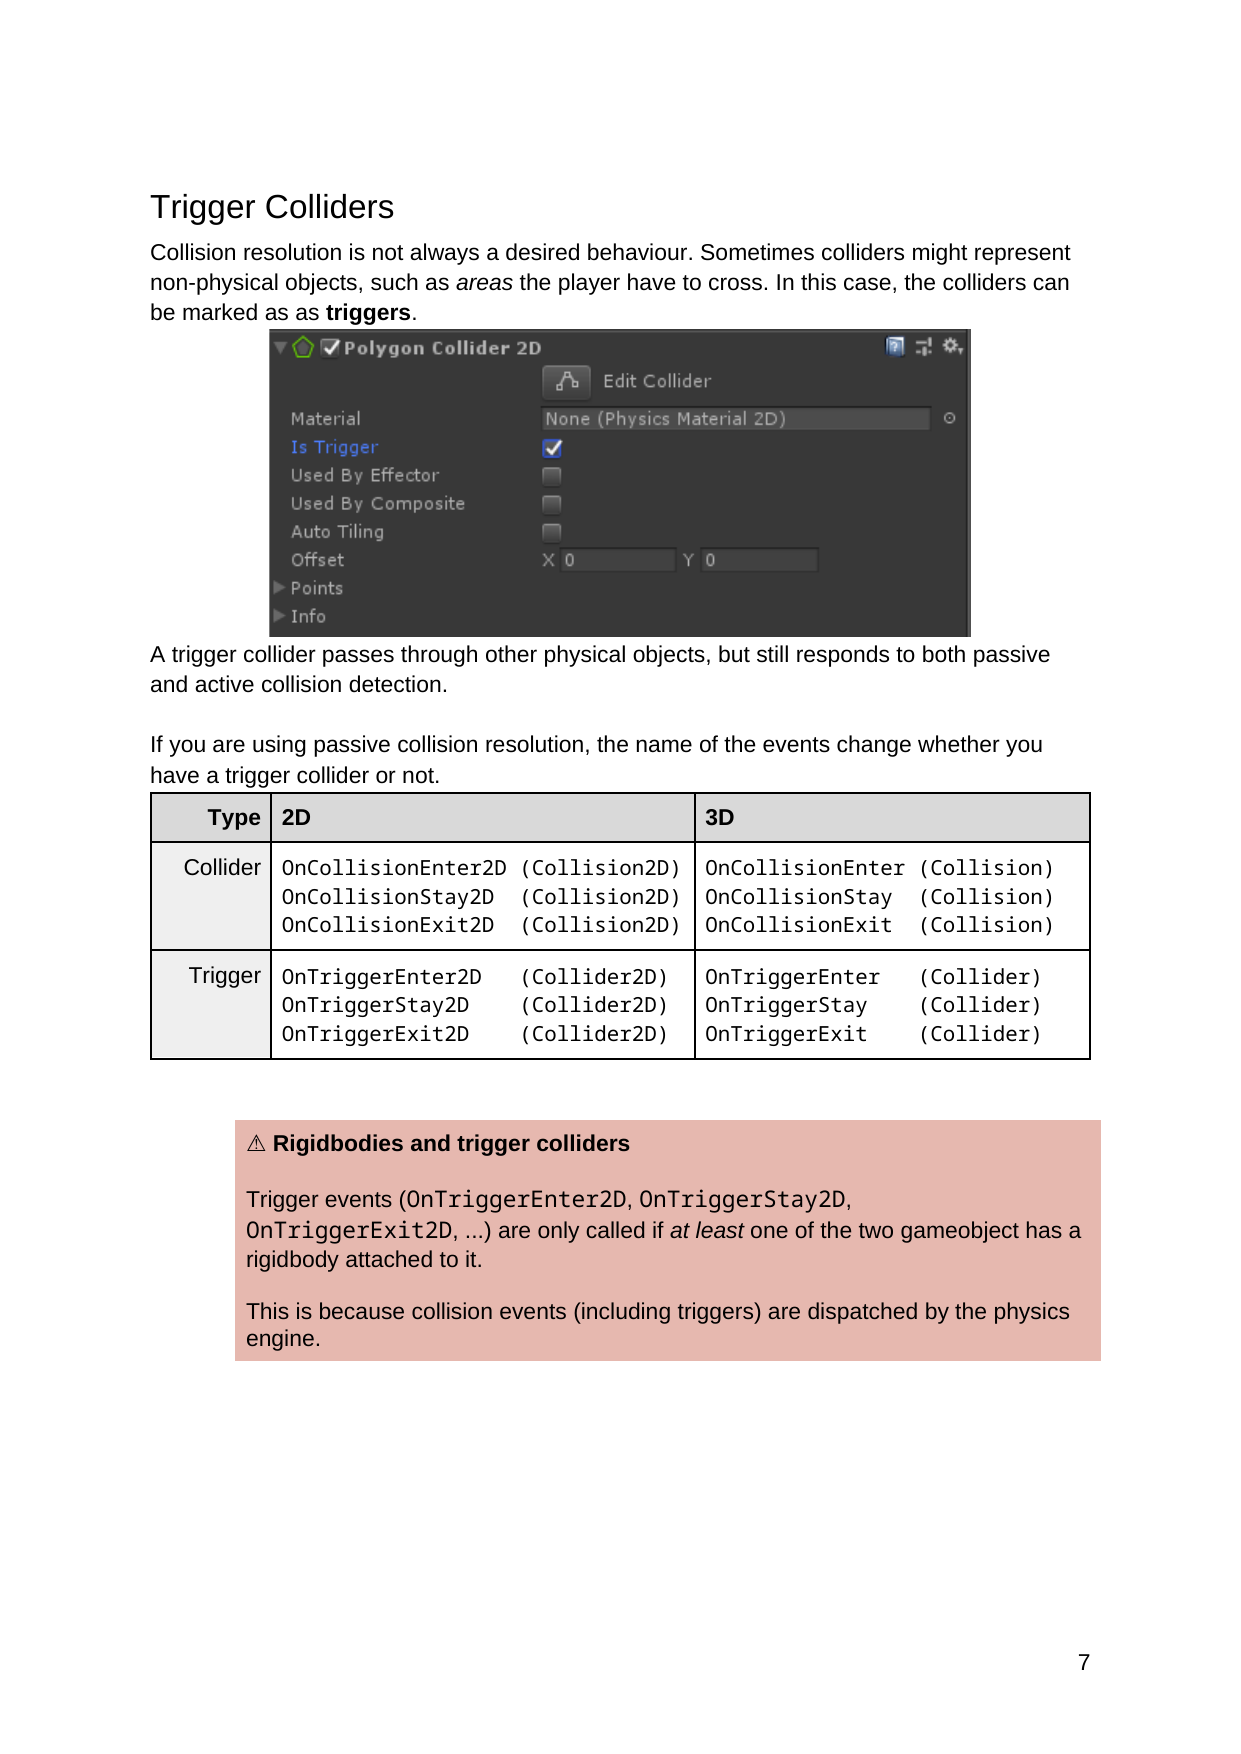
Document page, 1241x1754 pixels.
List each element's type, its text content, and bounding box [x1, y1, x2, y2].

table_cell OnTriggerEnter2D (Collider2D) OnTriggerStay2D (Collider2D) OnTriggerExit2D (Collider2D) [272, 951, 694, 1057]
table_cell Collider [152, 843, 270, 949]
table_header 3D [696, 794, 1089, 841]
subtitle Trigger Colliders [150, 187, 1090, 226]
text Collision resolution is not always a desired behaviour. Sometimes colliders might represent non-physical objects, such as areas the player have to cross. In this case, the colliders can be marked as as triggers. [150, 238, 1090, 325]
table_cell OnCollisionEnter2D (Collision2D) OnCollisionStay2D (Collision2D) OnCollisionExit2D (Collision2D) [272, 843, 694, 949]
table_cell Trigger [152, 951, 270, 1057]
text A trigger collider passes through other physical objects, but still responds to both passive and active collision detection. [150, 641, 1090, 697]
text If you are using passive collision resolution, the name of the events change whether you have a trigger collider or not. [150, 731, 1090, 788]
table_cell OnCollisionEnter (Collision) OnCollisionStay (Collision) OnCollisionExit (Collision) [696, 843, 1089, 949]
table_header Type [152, 794, 270, 841]
table_cell OnTriggerEnter (Collider) OnTriggerStay (Collider) OnTriggerExit (Collider) [696, 951, 1089, 1057]
table_header 2D [272, 794, 694, 841]
picture [269, 329, 971, 637]
table_header ⚠ Rigidbodies and trigger colliders Trigger events (OnTriggerEnter2D, OnTriggerStay2D, OnTriggerExit2D, ...) are only called if at least one of the two gameobject has a rigidbody attached to it. This is because collision events (including triggers) are dispatched by the physics engine. [235, 1120, 1101, 1361]
